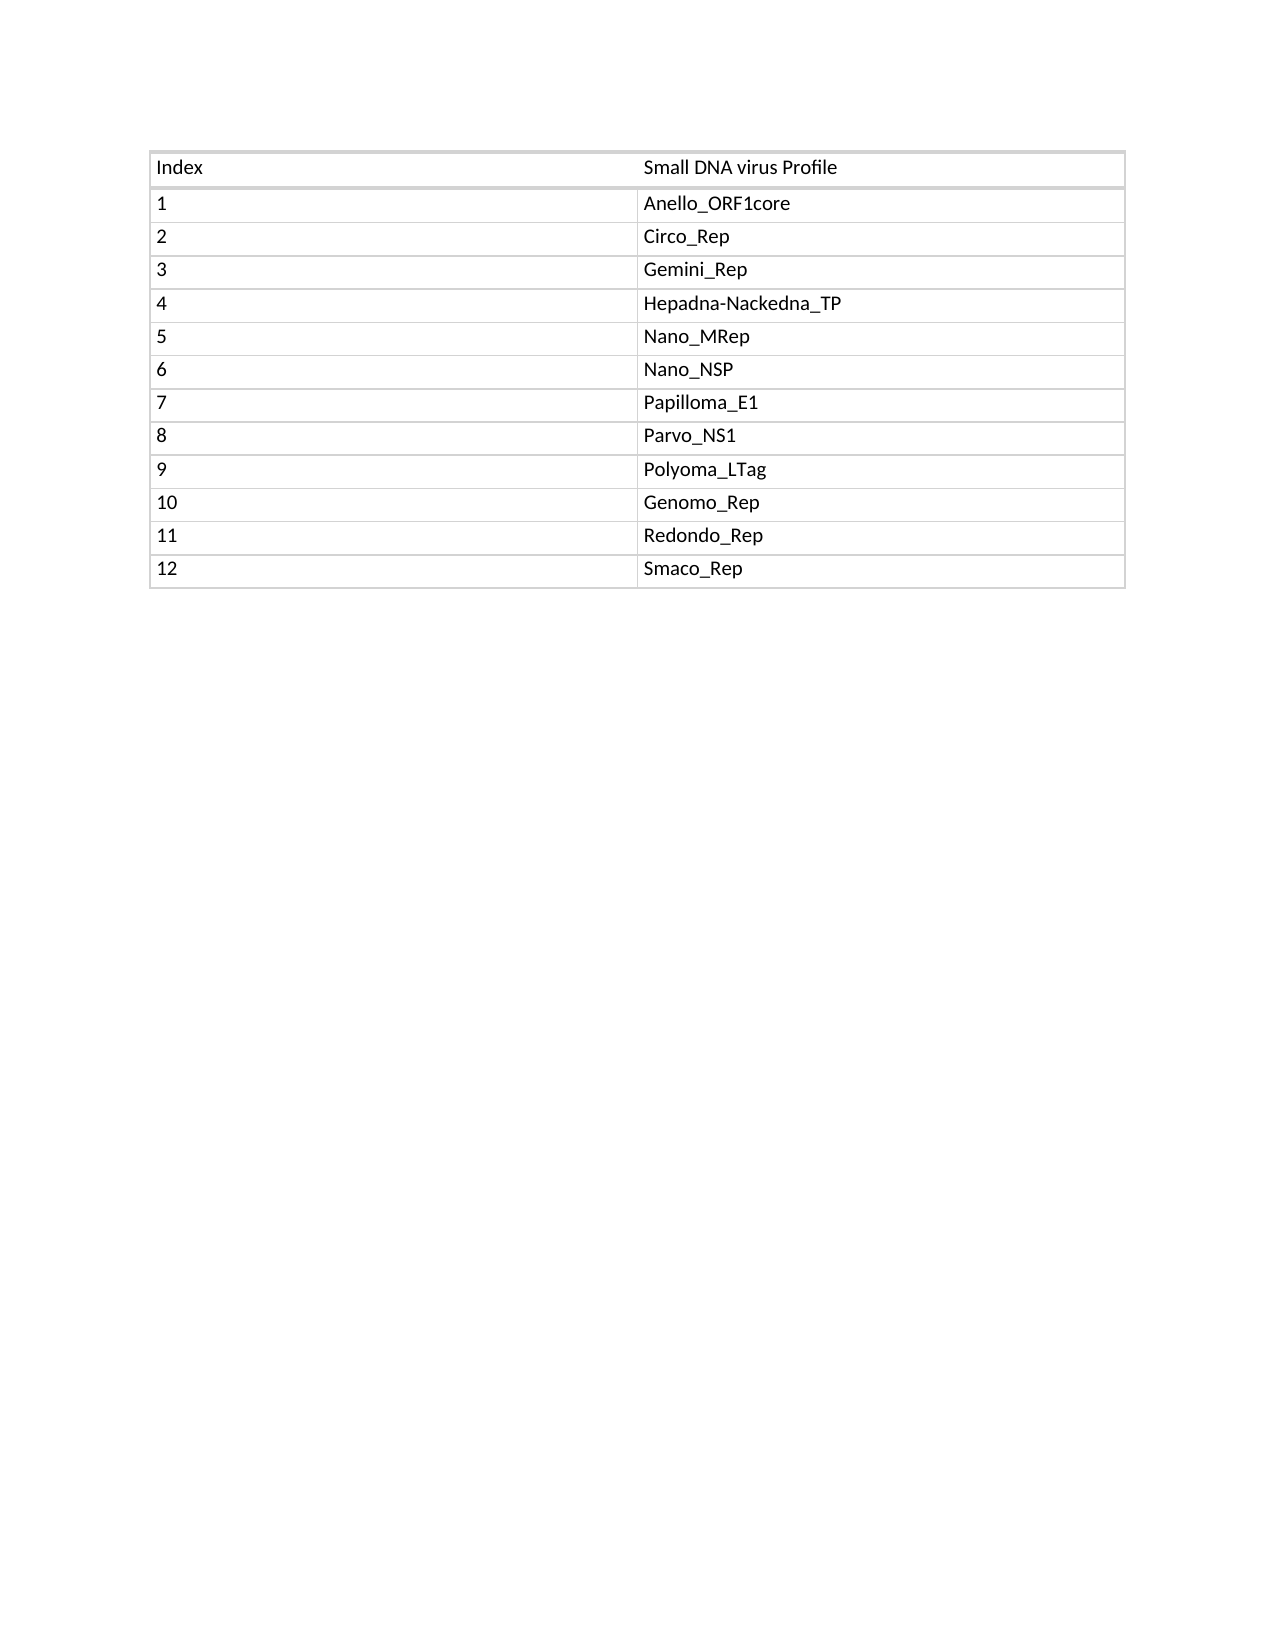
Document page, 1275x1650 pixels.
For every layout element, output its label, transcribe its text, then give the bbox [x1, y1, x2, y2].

table_cell 1 [151, 190, 637, 222]
table_cell Polyoma_LTag [638, 456, 1124, 487]
table_cell Genomo_Rep [638, 489, 1124, 521]
table_cell 8 [151, 423, 637, 454]
table_cell Nano_NSP [638, 356, 1124, 388]
table_cell Smaco_Rep [638, 556, 1124, 587]
table_cell 12 [151, 556, 637, 587]
table_cell Nano_MRep [638, 323, 1124, 354]
table_cell 9 [151, 456, 637, 487]
table_cell Redondo_Rep [638, 522, 1124, 554]
table_cell Gemini_Rep [638, 257, 1124, 288]
table_cell 3 [151, 257, 637, 288]
table_cell Circo_Rep [638, 223, 1124, 255]
table_cell 11 [151, 522, 637, 554]
table_cell Hepadna-Nackedna_TP [638, 290, 1124, 321]
table_cell Parvo_NS1 [638, 423, 1124, 454]
table_header Index [151, 154, 637, 186]
table_header Small DNA virus Profile [638, 154, 1124, 186]
table_cell 10 [151, 489, 637, 521]
table_cell Anello_ORF1core [638, 190, 1124, 222]
table_cell 4 [151, 290, 637, 321]
table_cell 5 [151, 323, 637, 354]
table_cell 6 [151, 356, 637, 388]
table_cell Papilloma_E1 [638, 390, 1124, 421]
table_cell 7 [151, 390, 637, 421]
table_cell 2 [151, 223, 637, 255]
